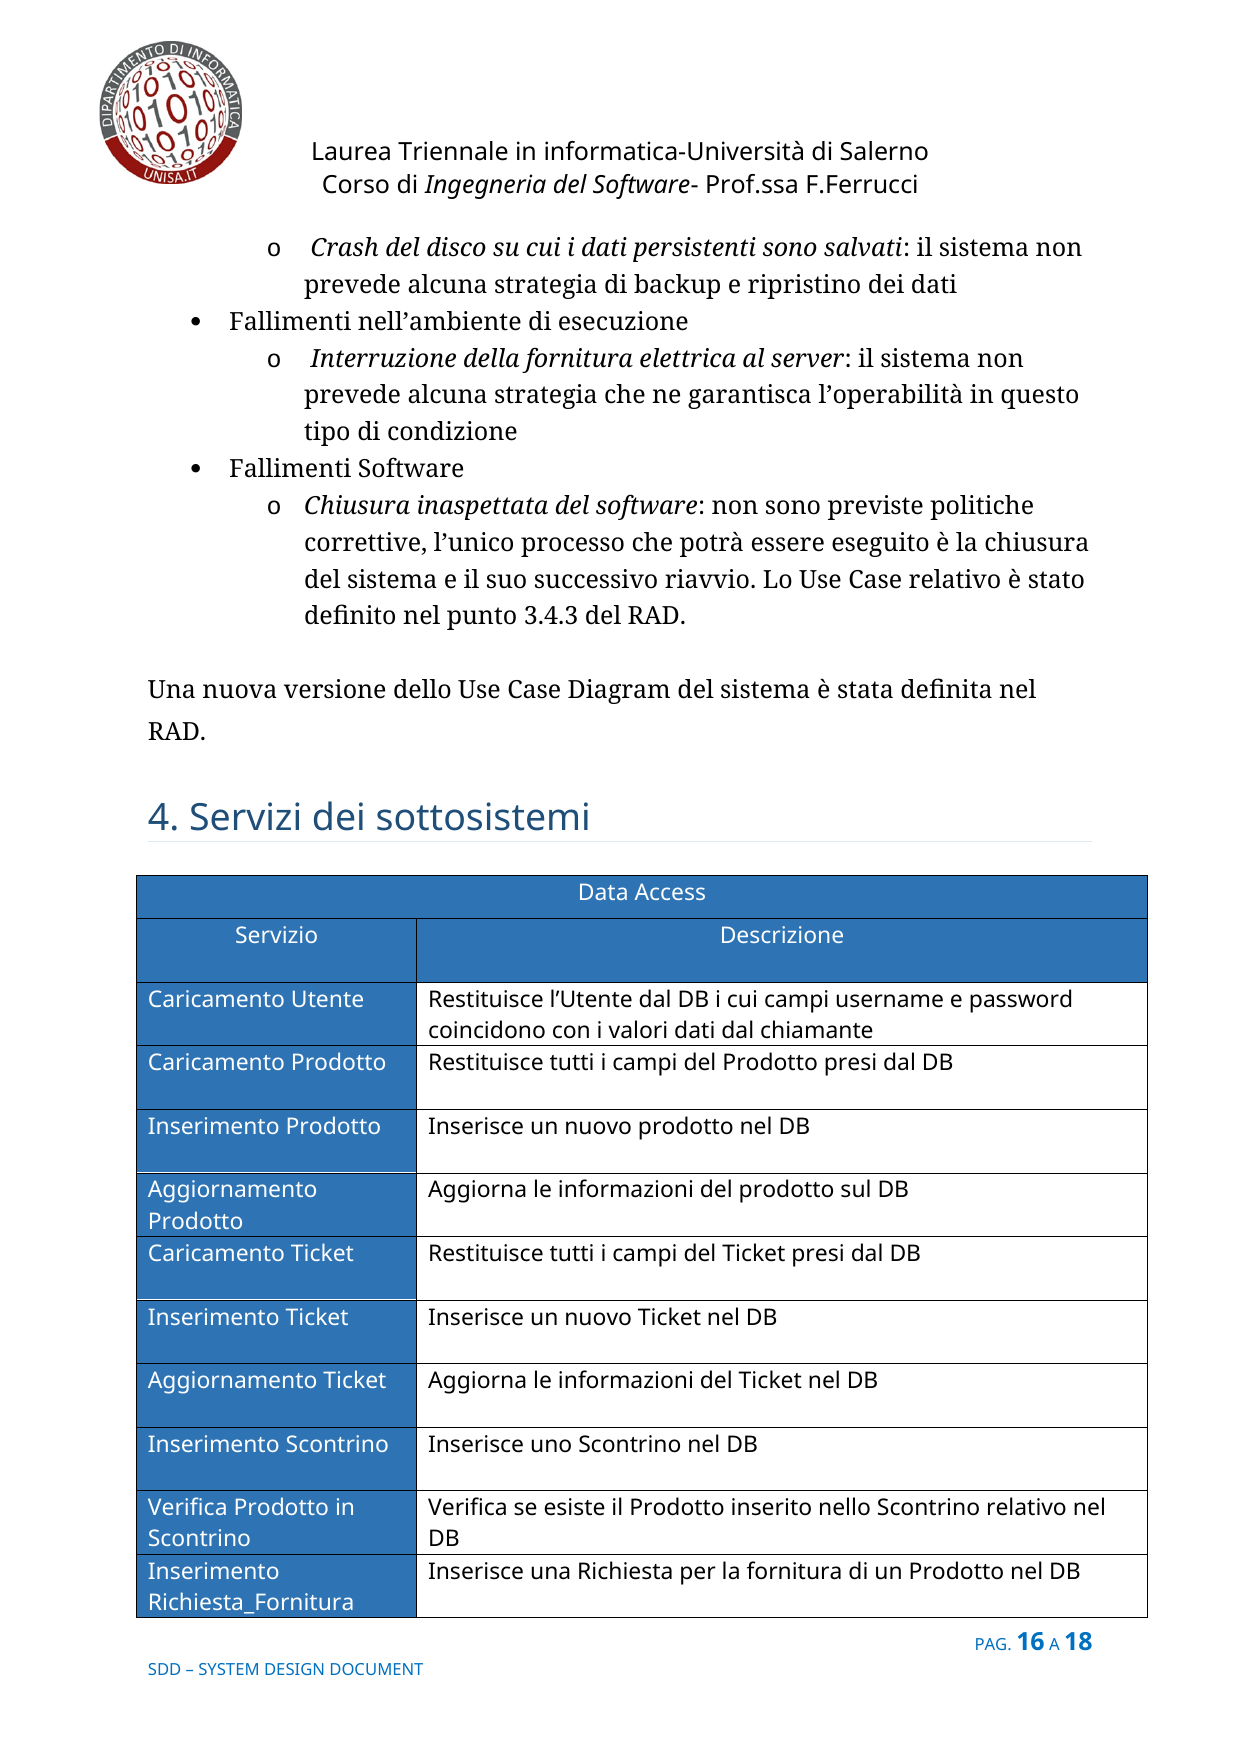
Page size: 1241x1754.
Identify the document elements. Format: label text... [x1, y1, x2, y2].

table_cell Inserisce una Richiesta per la fornitura di un Prodotto nel DB [417, 1555, 1147, 1617]
table_cell Verifica Prodotto in Scontrino [137, 1491, 416, 1554]
table_cell Inserisce un nuovo prodotto nel DB [417, 1110, 1147, 1172]
list Chiusura inaspettata del software: non sono previste politiche correttive, l’unico processo che potrà essere eseguito è la chiusura del sistema e il suo successivo riavvio. Lo Use Case relativo è stato definito nel punto 3.4.3 del RAD. [266, 487, 1092, 632]
table_cell Restituisce l’Utente dal DB i cui campi username e password coincidono con i valori dati dal chiamante [417, 983, 1147, 1045]
table_cell Inserimento Richiesta_Fornitura [137, 1555, 416, 1617]
list Crash del disco su cui i dati persistenti sono salvati: il sistema non prevede alcuna strategia di backup e ripristino dei dati [266, 230, 1092, 301]
table_cell Aggiornamento Prodotto [137, 1174, 416, 1236]
table_cell Servizio [137, 919, 416, 982]
table_cell Inserimento Prodotto [137, 1110, 416, 1172]
list Fallimenti nell’ambiente di esecuzione [191, 303, 1092, 337]
table_cell Restituisce tutti i campi del Prodotto presi dal DB [417, 1046, 1147, 1109]
table_cell Descrizione [417, 919, 1147, 982]
table_cell Inserimento Ticket [137, 1301, 416, 1363]
text Una nuova versione dello Use Case Diagram del sistema è stata definita nel RAD. [148, 672, 1092, 748]
table_cell Caricamento Ticket [137, 1237, 416, 1299]
picture [99, 41, 242, 184]
list Fallimenti Software [191, 451, 1092, 485]
table_cell Aggiornamento Ticket [137, 1364, 416, 1427]
subtitle 4. Servizi dei sottosistemi [148, 790, 1092, 841]
list Interruzione della fornitura elettrica al server: il sistema non prevede alcuna strategia che ne garantisca l’operabilità in questo tipo di condizione [266, 340, 1092, 448]
table_cell Inserisce un nuovo Ticket nel DB [417, 1301, 1147, 1363]
table_cell Restituisce tutti i campi del Ticket presi dal DB [417, 1237, 1147, 1299]
table_cell Caricamento Prodotto [137, 1046, 416, 1109]
table_cell Caricamento Utente [137, 983, 416, 1045]
table_cell Aggiorna le informazioni del prodotto sul DB [417, 1174, 1147, 1236]
table_cell Inserimento Scontrino [137, 1428, 416, 1490]
table_cell Verifica se esiste il Prodotto inserito nello Scontrino relativo nel DB [417, 1491, 1147, 1554]
table_cell Inserisce uno Scontrino nel DB [417, 1428, 1147, 1490]
table_cell Aggiorna le informazioni del Ticket nel DB [417, 1364, 1147, 1427]
table_header Data Access [137, 876, 1147, 918]
